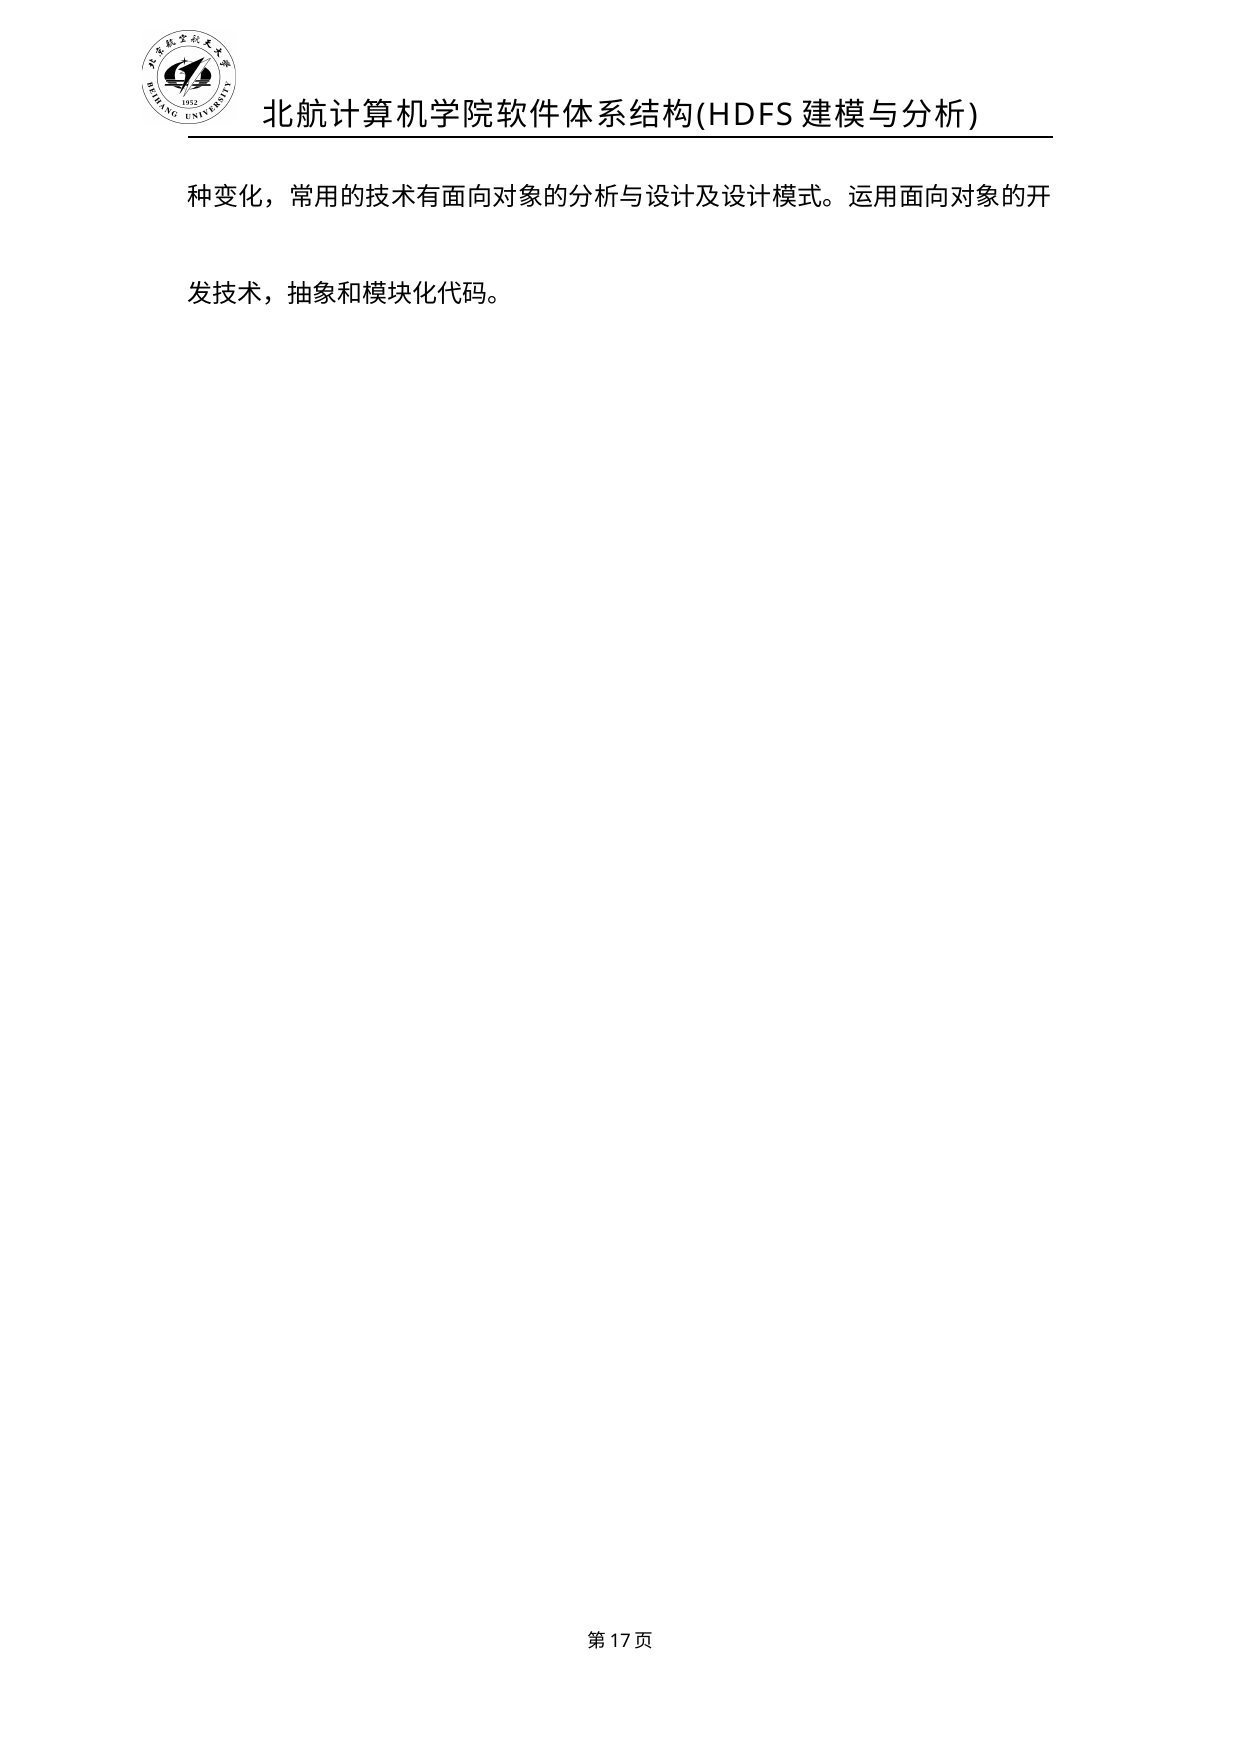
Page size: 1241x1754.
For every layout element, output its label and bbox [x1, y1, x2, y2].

picture [142, 30, 236, 124]
text [187, 162, 1053, 324]
